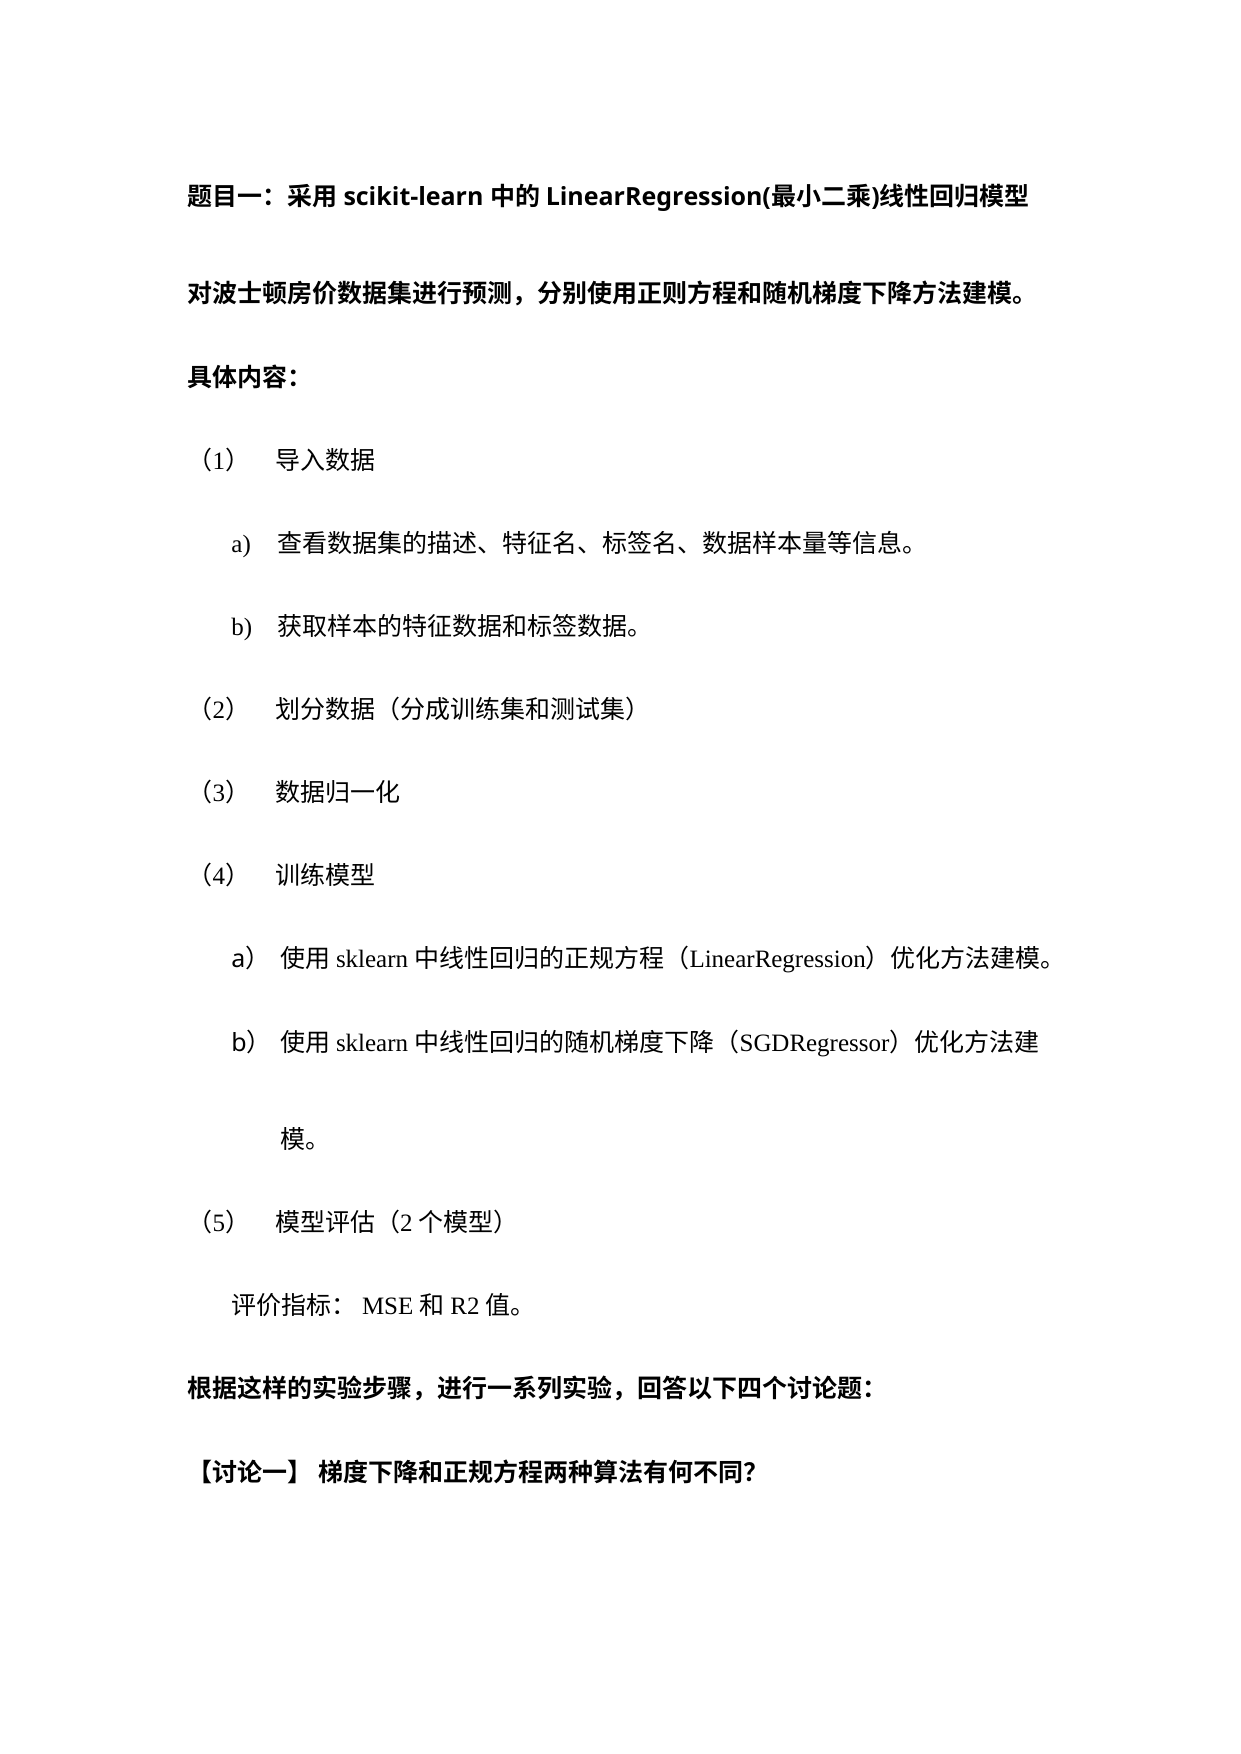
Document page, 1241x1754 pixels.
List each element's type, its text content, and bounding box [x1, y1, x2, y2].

list 获取样本的特征数据和标签数据。 [231, 592, 1053, 657]
text 【讨论一】 梯度下降和正规方程两种算法有何不同？ [187, 1438, 1053, 1503]
list 模型评估（2 个模型） [187, 1188, 1053, 1253]
list 导入数据 [187, 426, 1053, 491]
list 使用 sklearn 中线性回归的正规方程（LinearRegression）优化方法建模。 [231, 924, 1053, 989]
text 根据这样的实验步骤，进行一系列实验，回答以下四个讨论题： [187, 1354, 1053, 1419]
text 评价指标： MSE 和 R2 值。 [187, 1271, 1053, 1336]
list 划分数据（分成训练集和测试集） [187, 675, 1053, 740]
text 题目一：采用 scikit-learn 中的 LinearRegression(最小二乘)线性回归模型对波士顿房价数据集进行预测，分别使用正则方程和随机梯度下降方法建模。 [187, 162, 1053, 324]
list 使用 sklearn 中线性回归的随机梯度下降（SGDRegressor）优化方法建模。 [231, 1008, 1053, 1170]
list 查看数据集的描述、特征名、标签名、数据样本量等信息。 [231, 509, 1053, 574]
text 具体内容： [187, 343, 1053, 408]
list 数据归一化 [187, 758, 1053, 823]
list 训练模型 [187, 841, 1053, 906]
